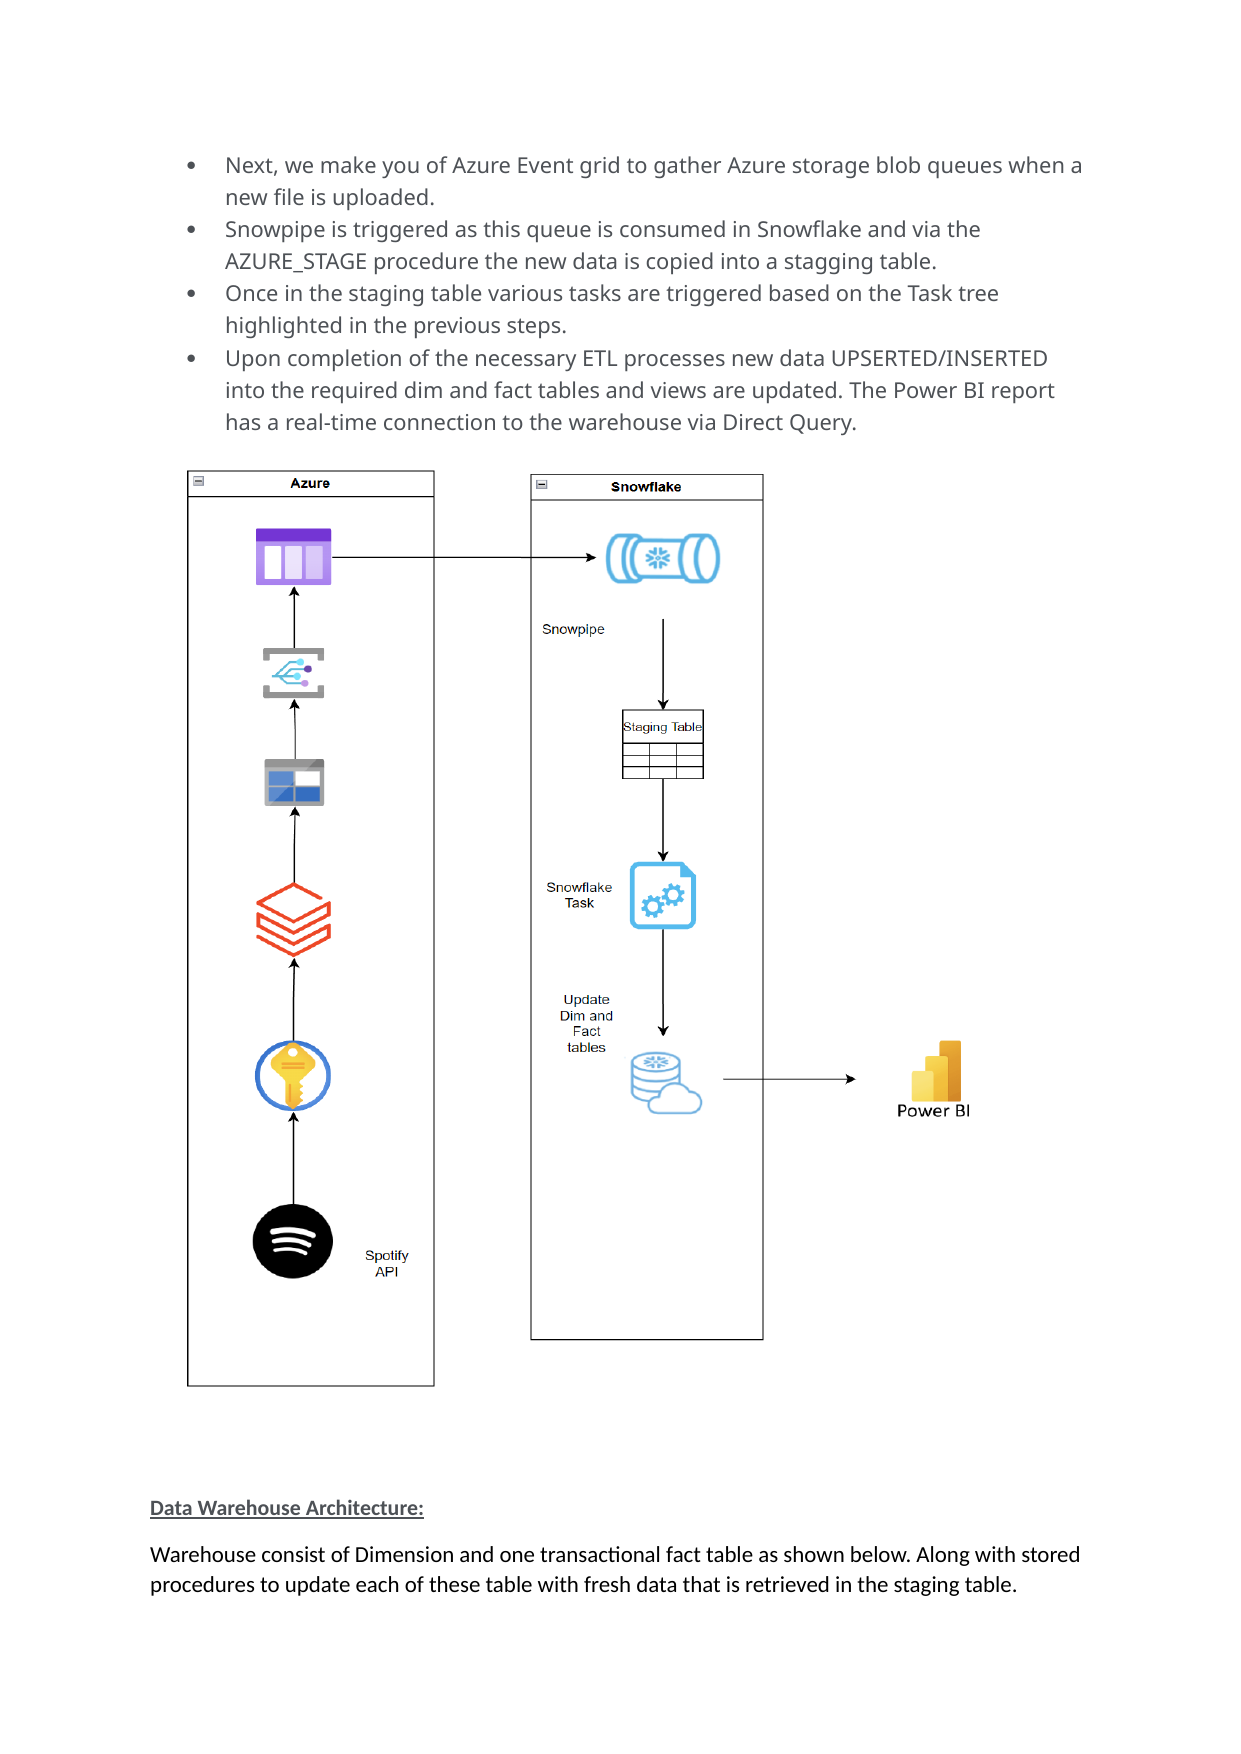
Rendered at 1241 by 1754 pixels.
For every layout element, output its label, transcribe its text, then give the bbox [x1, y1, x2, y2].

list Once in the staging table various tasks are triggered based on the Task tree highlighted in the previous steps. [187, 278, 1090, 340]
text Warehouse consist of Dimension and one transactional fact table as shown below. Along with stored procedures to update each of these table with fresh data that is retrieved in the staging table. [150, 1540, 1090, 1598]
list Next, we make you of Azure Event grid to gather Azure storage blob queues when a new file is uploaded. [187, 150, 1090, 212]
text Data Warehouse Architecture: [150, 1494, 1090, 1521]
picture [150, 455, 1023, 1431]
list Upon completion of the necessary ETL processes new data UPSERTED/INSERTED into the required dim and fact tables and views are updated. The Power BI report has a real-time connection to the warehouse via Direct Query. [187, 342, 1090, 436]
list Snowpipe is triggered as this queue is consumed in Snowflake and via the AZURE_STAGE procedure the new data is copied into a stagging table. [187, 214, 1090, 276]
